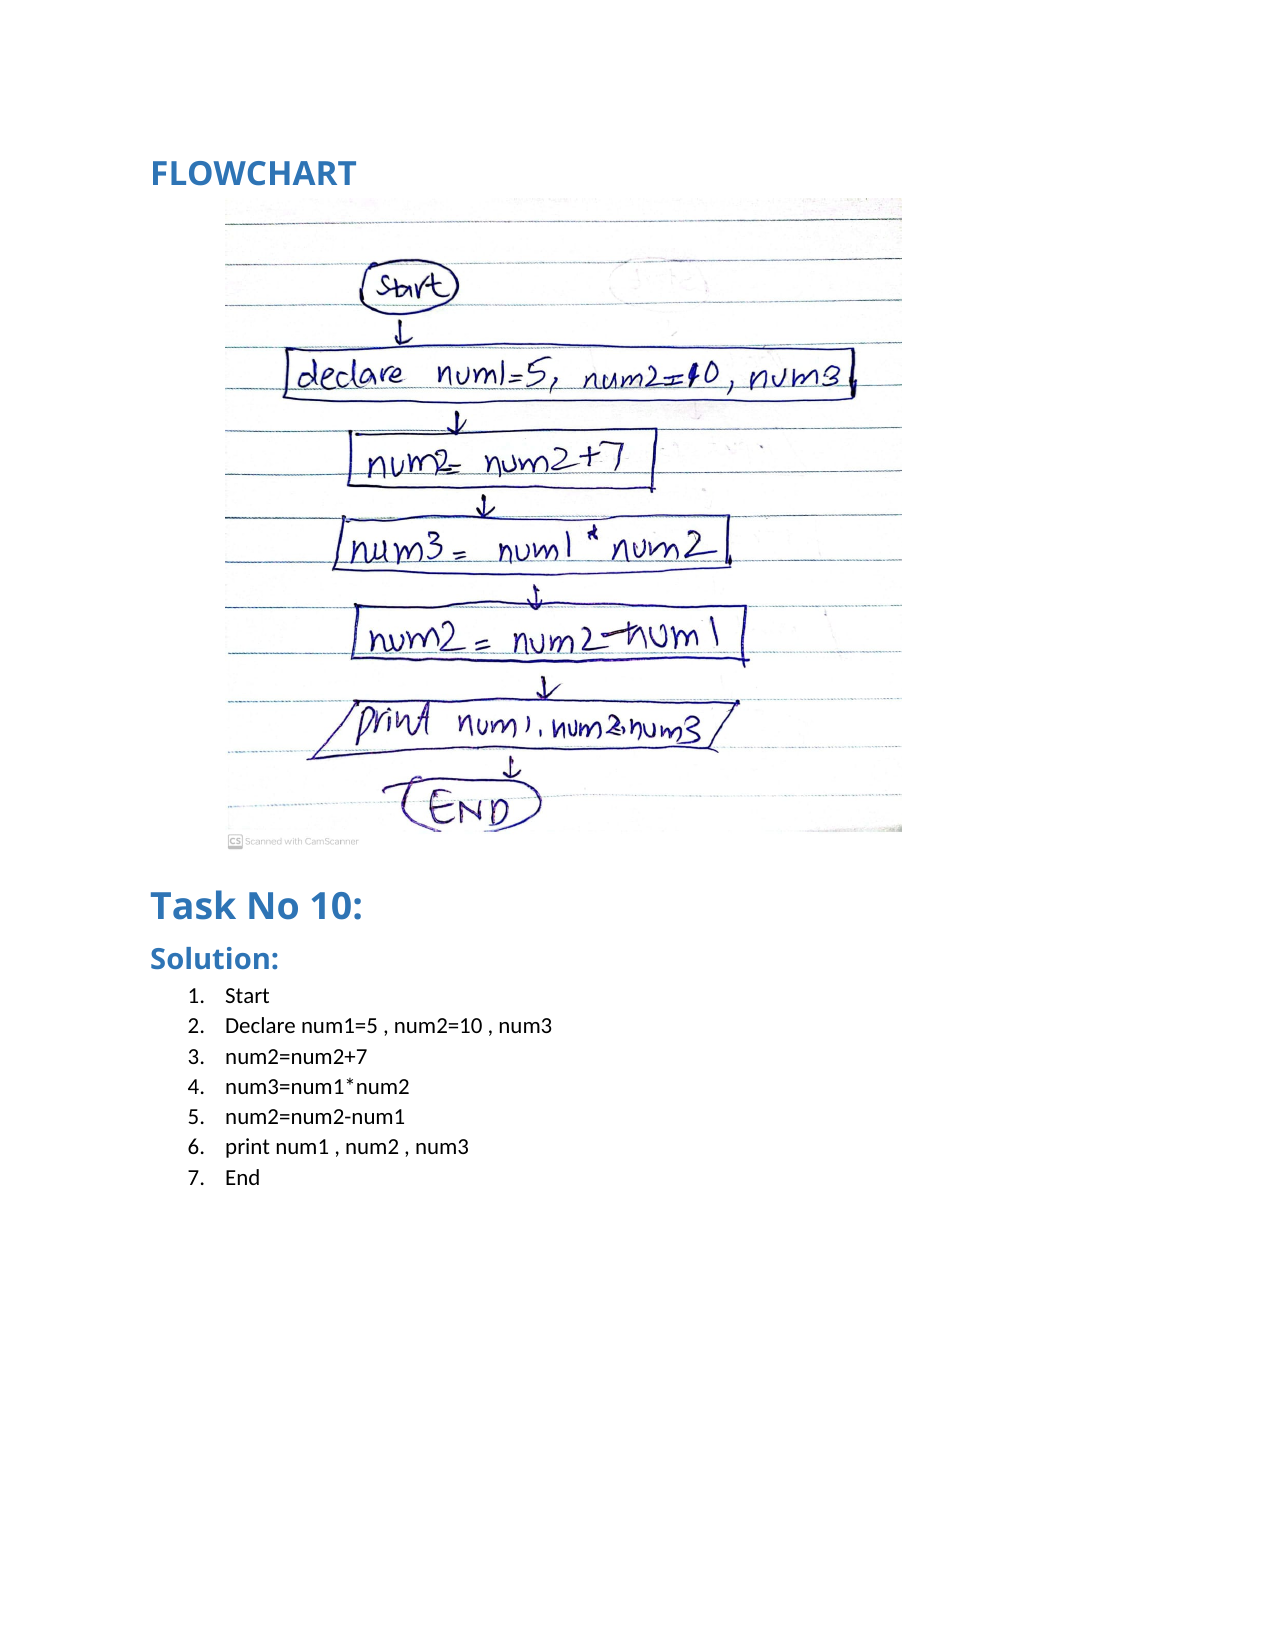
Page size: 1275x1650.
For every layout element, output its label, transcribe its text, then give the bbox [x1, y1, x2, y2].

list print num1 , num2 , num3 [187, 1132, 1125, 1160]
subtitle Solution: [150, 938, 1125, 978]
list num2=num2+7 [187, 1042, 1125, 1070]
picture [225, 198, 902, 852]
list Start [187, 981, 1125, 1009]
subtitle FLOWCHART [150, 150, 1125, 195]
list num2=num2-num1 [187, 1102, 1125, 1130]
list num3=num1*num2 [187, 1072, 1125, 1100]
list Declare num1=5 , num2=10 , num3 [187, 1012, 1125, 1039]
list End [187, 1163, 1125, 1191]
subtitle Task No 10: [150, 879, 1125, 930]
